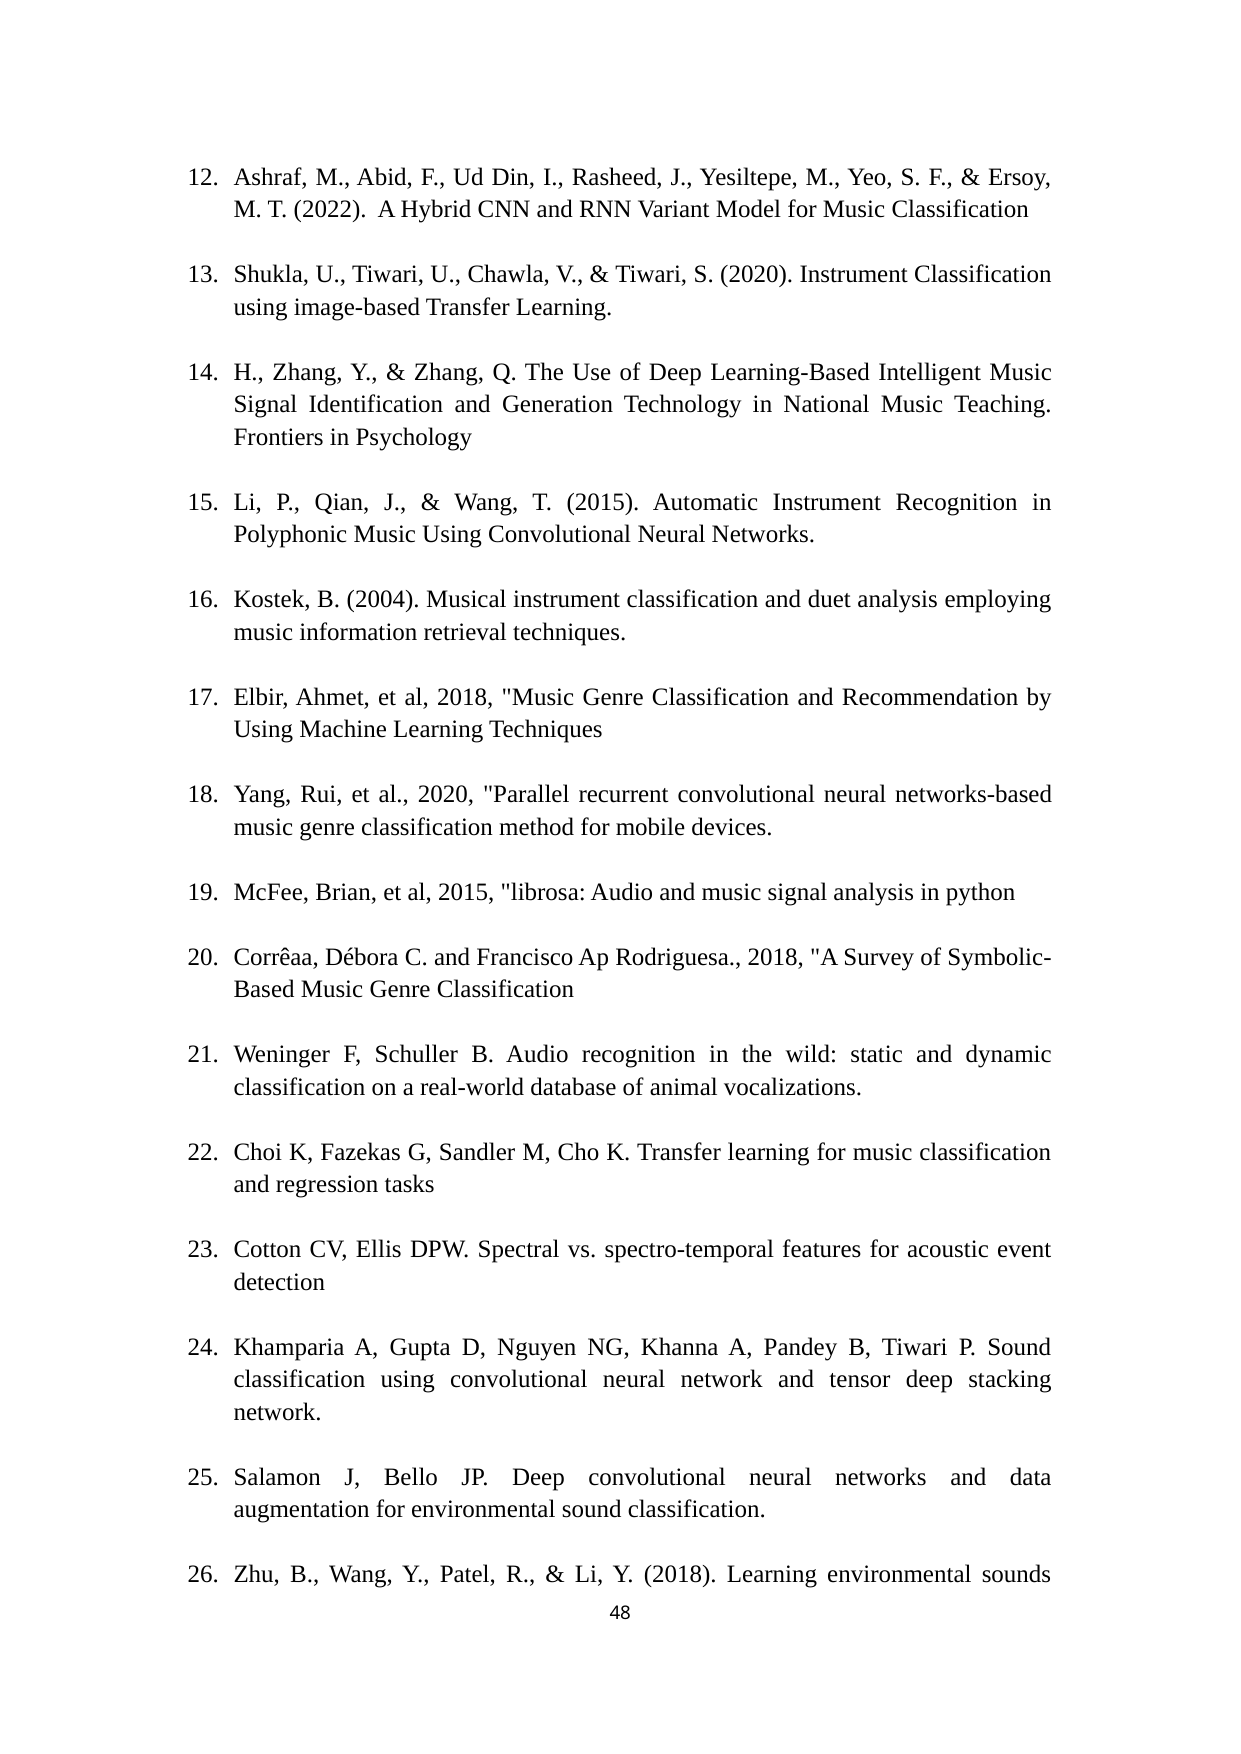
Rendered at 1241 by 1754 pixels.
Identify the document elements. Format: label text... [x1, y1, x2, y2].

list Ashraf, M., Abid, F., Ud Din, I., Rasheed, J., Yesiltepe, M., Yeo, S. F., & Ersoy, M. T. (2022). A Hybrid CNN and RNN Variant Model for Music Classification [187, 160, 1053, 225]
list Kostek, B. (2004). Musical instrument classification and duet analysis employing music information retrieval techniques. [187, 582, 1053, 647]
list McFee, Brian, et al, 2015, "librosa: Audio and music signal analysis in python [187, 875, 1053, 907]
list Yang, Rui, et al., 2020, "Parallel recurrent convolutional neural networks-based music genre classification method for mobile devices. [187, 777, 1053, 842]
list Elbir, Ahmet, et al, 2018, "Music Genre Classification and Recommendation by Using Machine Learning Techniques [187, 680, 1053, 745]
list Shukla, U., Tiwari, U., Chawla, V., & Tiwari, S. (2020). Instrument Classification using image-based Transfer Learning. [187, 257, 1053, 322]
list Choi K, Fazekas G, Sandler M, Cho K. Transfer learning for music classification and regression tasks [187, 1135, 1053, 1200]
list Salamon J, Bello JP. Deep convolutional neural networks and data augmentation for environmental sound classification. [187, 1460, 1053, 1525]
list Corrêaa, Débora C. and Francisco Ap Rodriguesa., 2018, "A Survey of Symbolic-Based Music Genre Classification [187, 940, 1053, 1005]
list Li, P., Qian, J., & Wang, T. (2015). Automatic Instrument Recognition in Polyphonic Music Using Convolutional Neural Networks. [187, 485, 1053, 550]
list H., Zhang, Y., & Zhang, Q. The Use of Deep Learning-Based Intelligent Music Signal Identification and Generation Technology in National Music Teaching. Frontiers in Psychology [187, 355, 1053, 452]
list Khamparia A, Gupta D, Nguyen NG, Khanna A, Pandey B, Tiwari P. Sound classification using convolutional neural network and tensor deep stacking network. [187, 1330, 1053, 1427]
list Weninger F, Schuller B. Audio recognition in the wild: static and dynamic classification on a real-world database of animal vocalizations. [187, 1037, 1053, 1102]
list Cotton CV, Ellis DPW. Spectral vs. spectro-temporal features for acoustic event detection [187, 1232, 1053, 1297]
